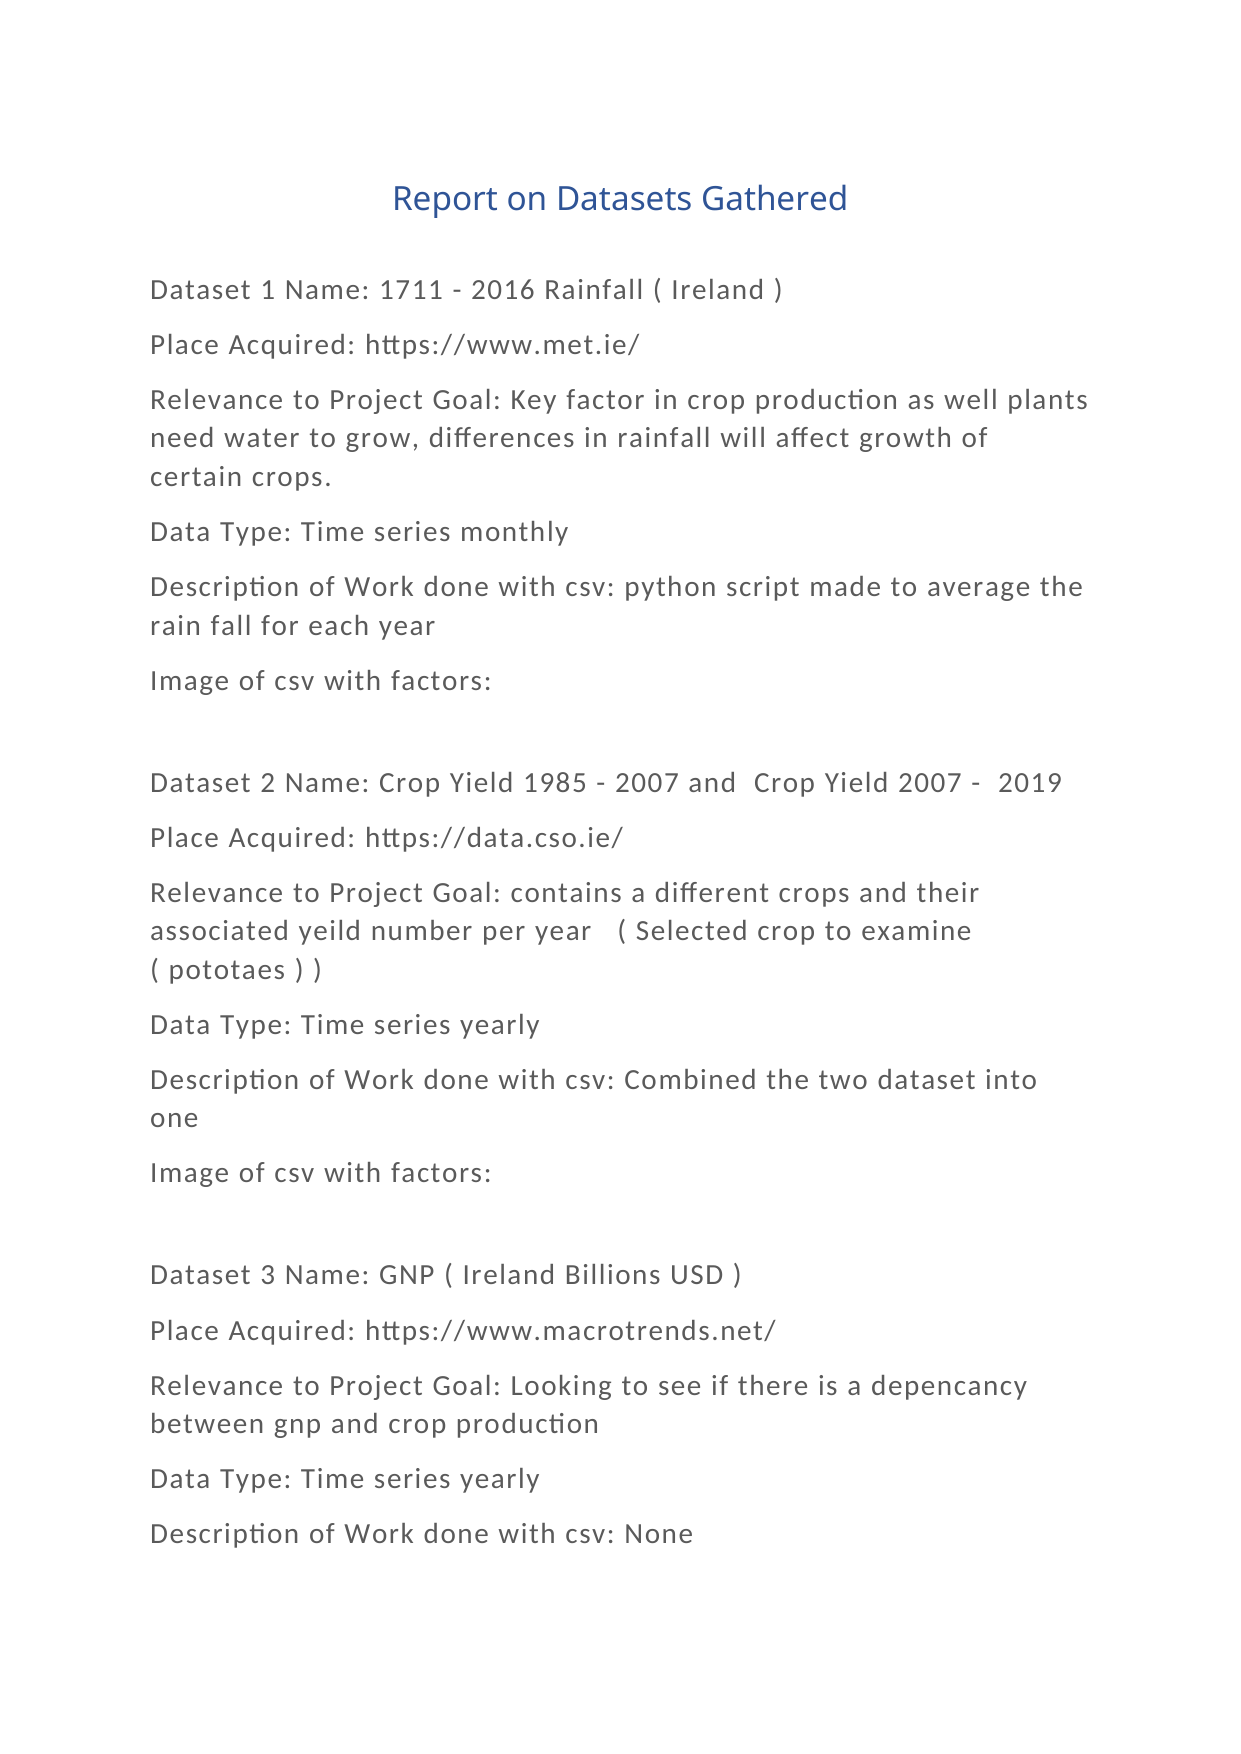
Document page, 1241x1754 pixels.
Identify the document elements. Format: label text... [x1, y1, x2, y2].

subtitle Description of Work done with csv: Combined the two dataset into one [150, 1061, 1090, 1135]
subtitle Description of Work done with csv: None [150, 1515, 1090, 1551]
subtitle Place Acquired: https://data.cso.ie/ [150, 819, 1090, 854]
subtitle Report on Datasets Gathered [150, 175, 1090, 220]
subtitle Relevance to Project Goal: Key factor in crop production as well plants need water to grow, differences in rainfall will affect growth of certain crops. [150, 381, 1090, 493]
subtitle Relevance to Project Goal: contains a different crops and their associated yeild number per year ( Selected crop to examine ( pototaes ) ) [150, 874, 1090, 986]
subtitle Relevance to Project Goal: Looking to see if there is a depencancy between gnp and crop production [150, 1367, 1090, 1441]
subtitle Image of csv with factors: [150, 662, 1090, 697]
subtitle Data Type: Time series yearly [150, 1460, 1090, 1496]
subtitle Data Type: Time series yearly [150, 1006, 1090, 1041]
subtitle Dataset 1 Name: 1711 - 2016 Rainfall ( Ireland ) [150, 271, 1090, 306]
subtitle Dataset 3 Name: GNP ( Ireland Billions USD ) [150, 1256, 1090, 1292]
subtitle Image of csv with factors: [150, 1154, 1090, 1190]
subtitle Place Acquired: https://www.met.ie/ [150, 326, 1090, 362]
subtitle Dataset 2 Name: Crop Yield 1985 - 2007 and Crop Yield 2007 - 2019 [150, 764, 1090, 799]
subtitle Place Acquired: https://www.macrotrends.net/ [150, 1312, 1090, 1347]
subtitle Data Type: Time series monthly [150, 513, 1090, 549]
subtitle Description of Work done with csv: python script made to average the rain fall for each year [150, 568, 1090, 642]
